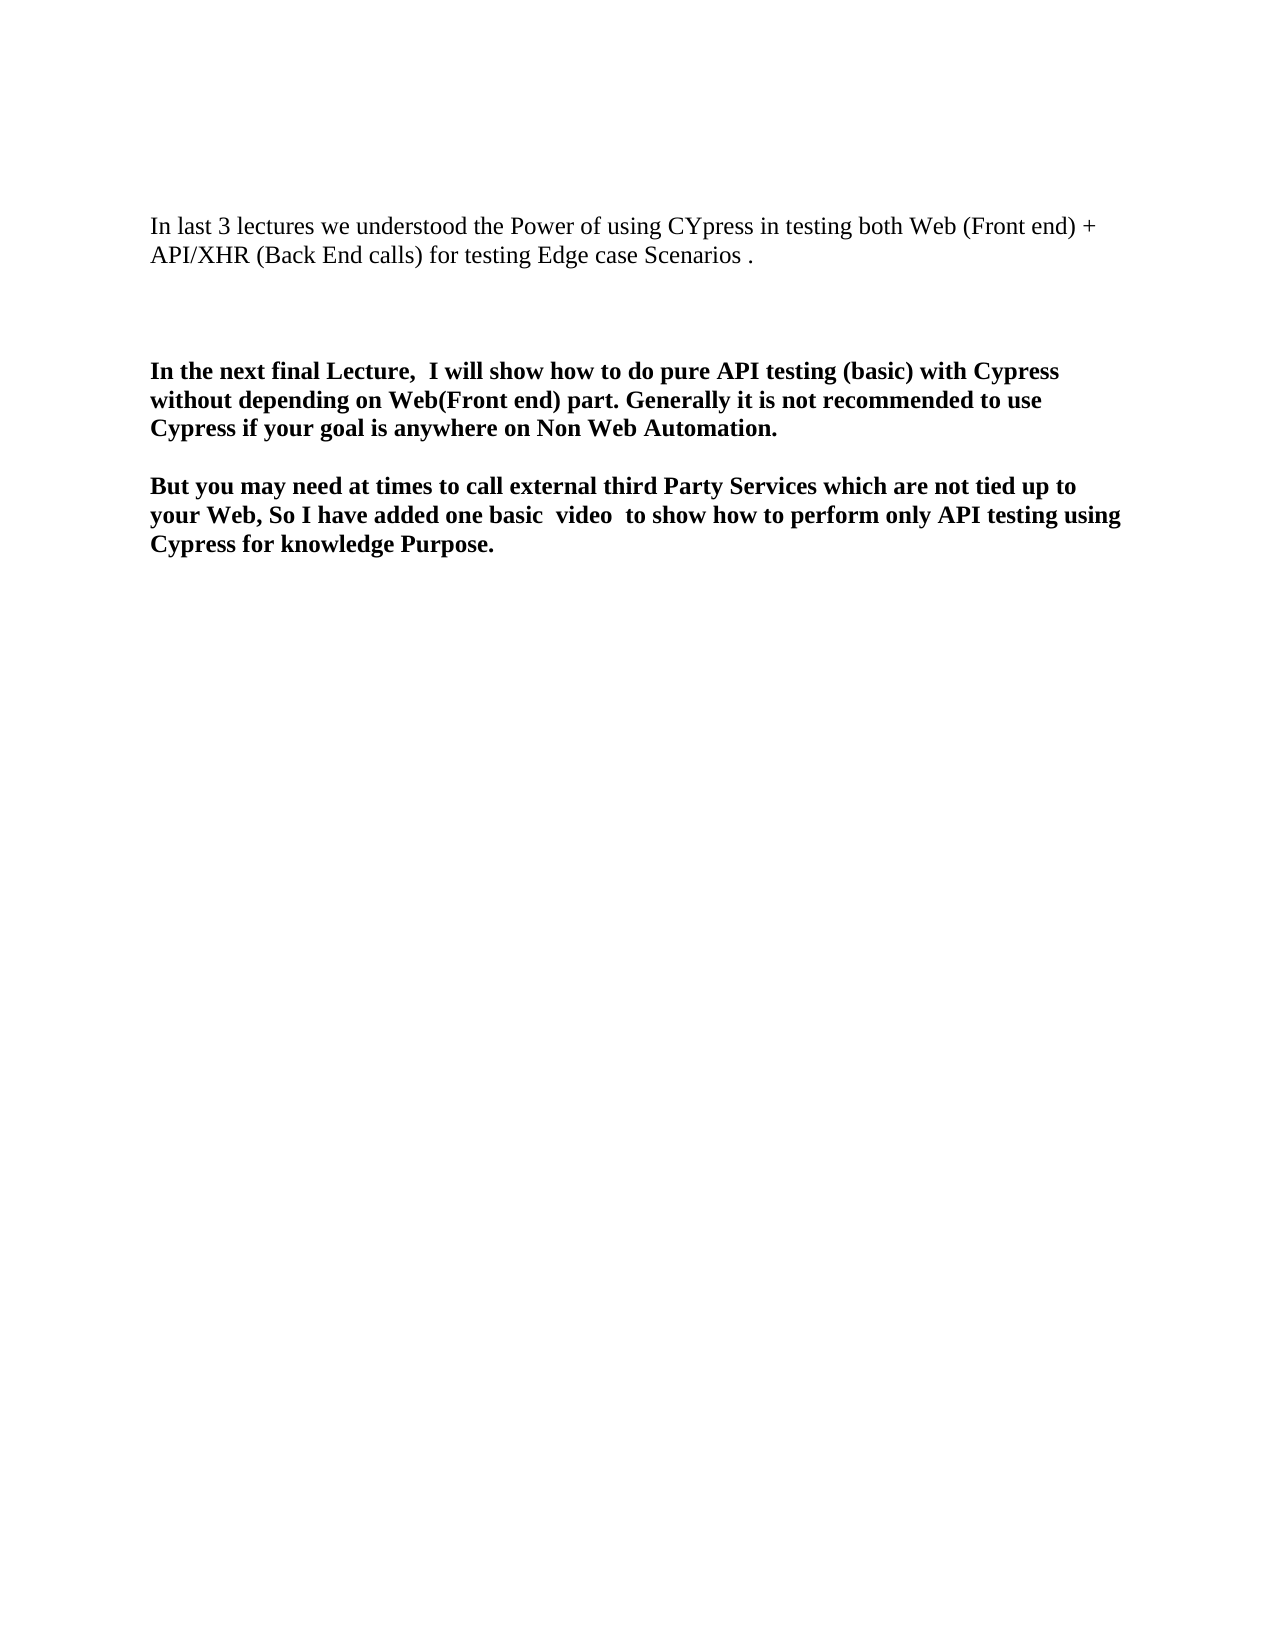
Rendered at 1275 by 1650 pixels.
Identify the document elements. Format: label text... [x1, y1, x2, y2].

text In last 3 lectures we understood the Power of using CYpress in testing both Web (Front end) + API/XHR (Back End calls) for testing Edge case Scenarios . [150, 211, 1125, 269]
text But you may need at times to call external third Party Services which are not tied up to your Web, So I have added one basic video to show how to perform only API testing using Cypress for knowledge Purpose. [150, 471, 1125, 558]
text In the next final Lecture, I will show how to do pure API testing (basic) with Cypress without depending on Web(Front end) part. Generally it is not recommended to use Cypress if your goal is anywhere on Non Web Automation. [150, 356, 1125, 442]
